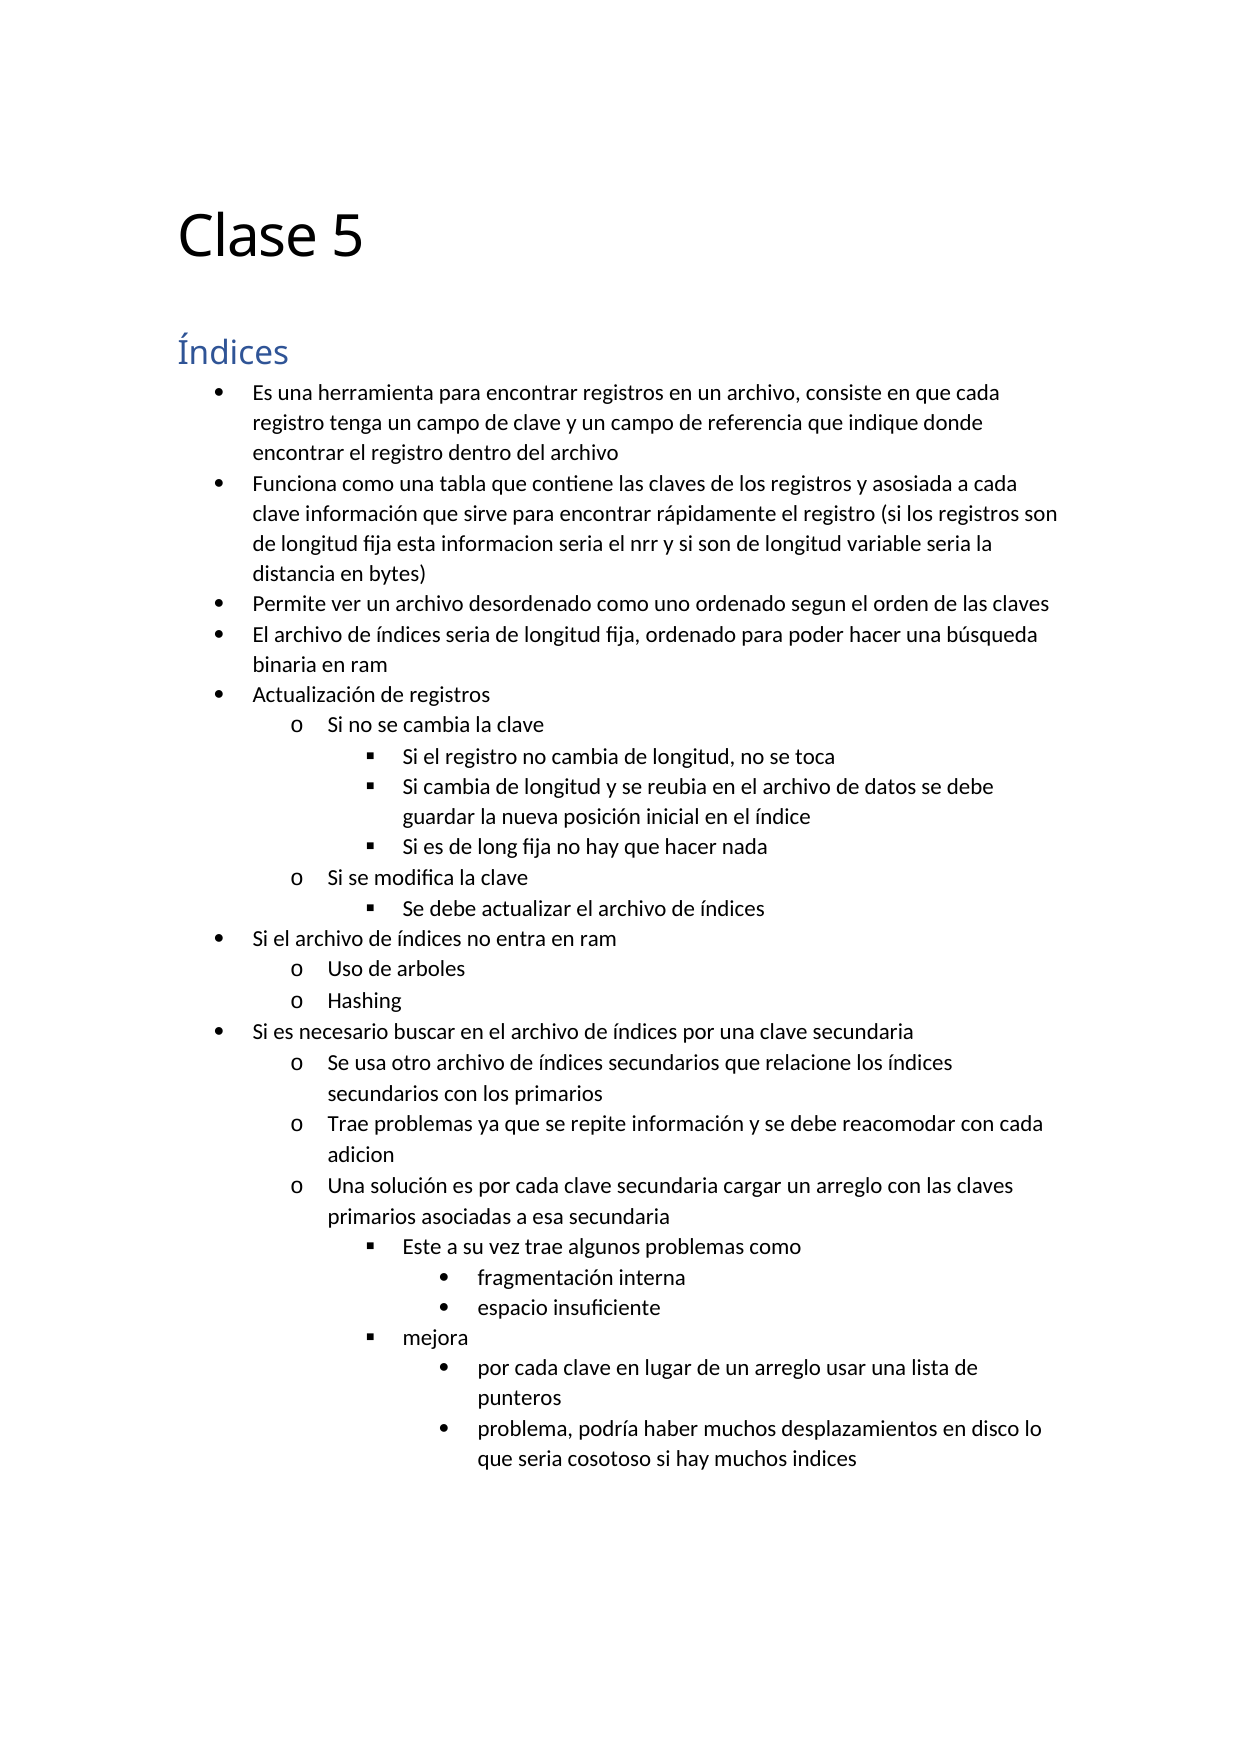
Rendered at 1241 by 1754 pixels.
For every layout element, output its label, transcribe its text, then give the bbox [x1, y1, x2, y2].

list por cada clave en lugar de un arreglo usar una lista de punteros [440, 1353, 1063, 1411]
list Uso de arboles [290, 954, 1063, 984]
list mejora [365, 1323, 1063, 1351]
list fragmentación interna [440, 1263, 1063, 1291]
list Es una herramienta para encontrar registros en un archivo, consiste en que cada registro tenga un campo de clave y un campo de referencia que indique donde encontrar el registro dentro del archivo [215, 378, 1063, 467]
list Una solución es por cada clave secundaria cargar un arreglo con las claves primarios asociadas a esa secundaria [290, 1171, 1063, 1230]
list Si es necesario buscar en el archivo de índices por una clave secundaria [215, 1017, 1063, 1046]
list Si no se cambia la clave [290, 710, 1063, 739]
list Permite ver un archivo desordenado como uno ordenado segun el orden de las claves [215, 589, 1063, 618]
list Este a su vez trae algunos problemas como [365, 1232, 1063, 1260]
list Se debe actualizar el archivo de índices [365, 894, 1063, 922]
list Actualización de registros [215, 680, 1063, 708]
title Clase 5 [177, 194, 1063, 274]
subtitle Índices [177, 329, 1063, 374]
list Si el archivo de índices no entra en ram [215, 924, 1063, 952]
list Si se modifica la clave [290, 863, 1063, 892]
list espacio insuficiente [440, 1293, 1063, 1321]
list Si el registro no cambia de longitud, no se toca [365, 742, 1063, 770]
list problema, podría haber muchos desplazamientos en disco lo que seria cosotoso si hay muchos indices [440, 1414, 1063, 1472]
list Se usa otro archivo de índices secundarios que relacione los índices secundarios con los primarios [290, 1048, 1063, 1107]
list Si es de long fija no hay que hacer nada [365, 832, 1063, 861]
list Si cambia de longitud y se reubia en el archivo de datos se debe guardar la nueva posición inicial en el índice [365, 772, 1063, 830]
list Funciona como una tabla que contiene las claves de los registros y asosiada a cada clave información que sirve para encontrar rápidamente el registro (si los registros son de longitud fija esta informacion seria el nrr y si son de longitud variable seria la distancia en bytes) [215, 469, 1063, 587]
list El archivo de índices seria de longitud fija, ordenado para poder hacer una búsqueda binaria en ram [215, 620, 1063, 678]
list Trae problemas ya que se repite información y se debe reacomodar con cada adicion [290, 1109, 1063, 1169]
list Hashing [290, 986, 1063, 1015]
